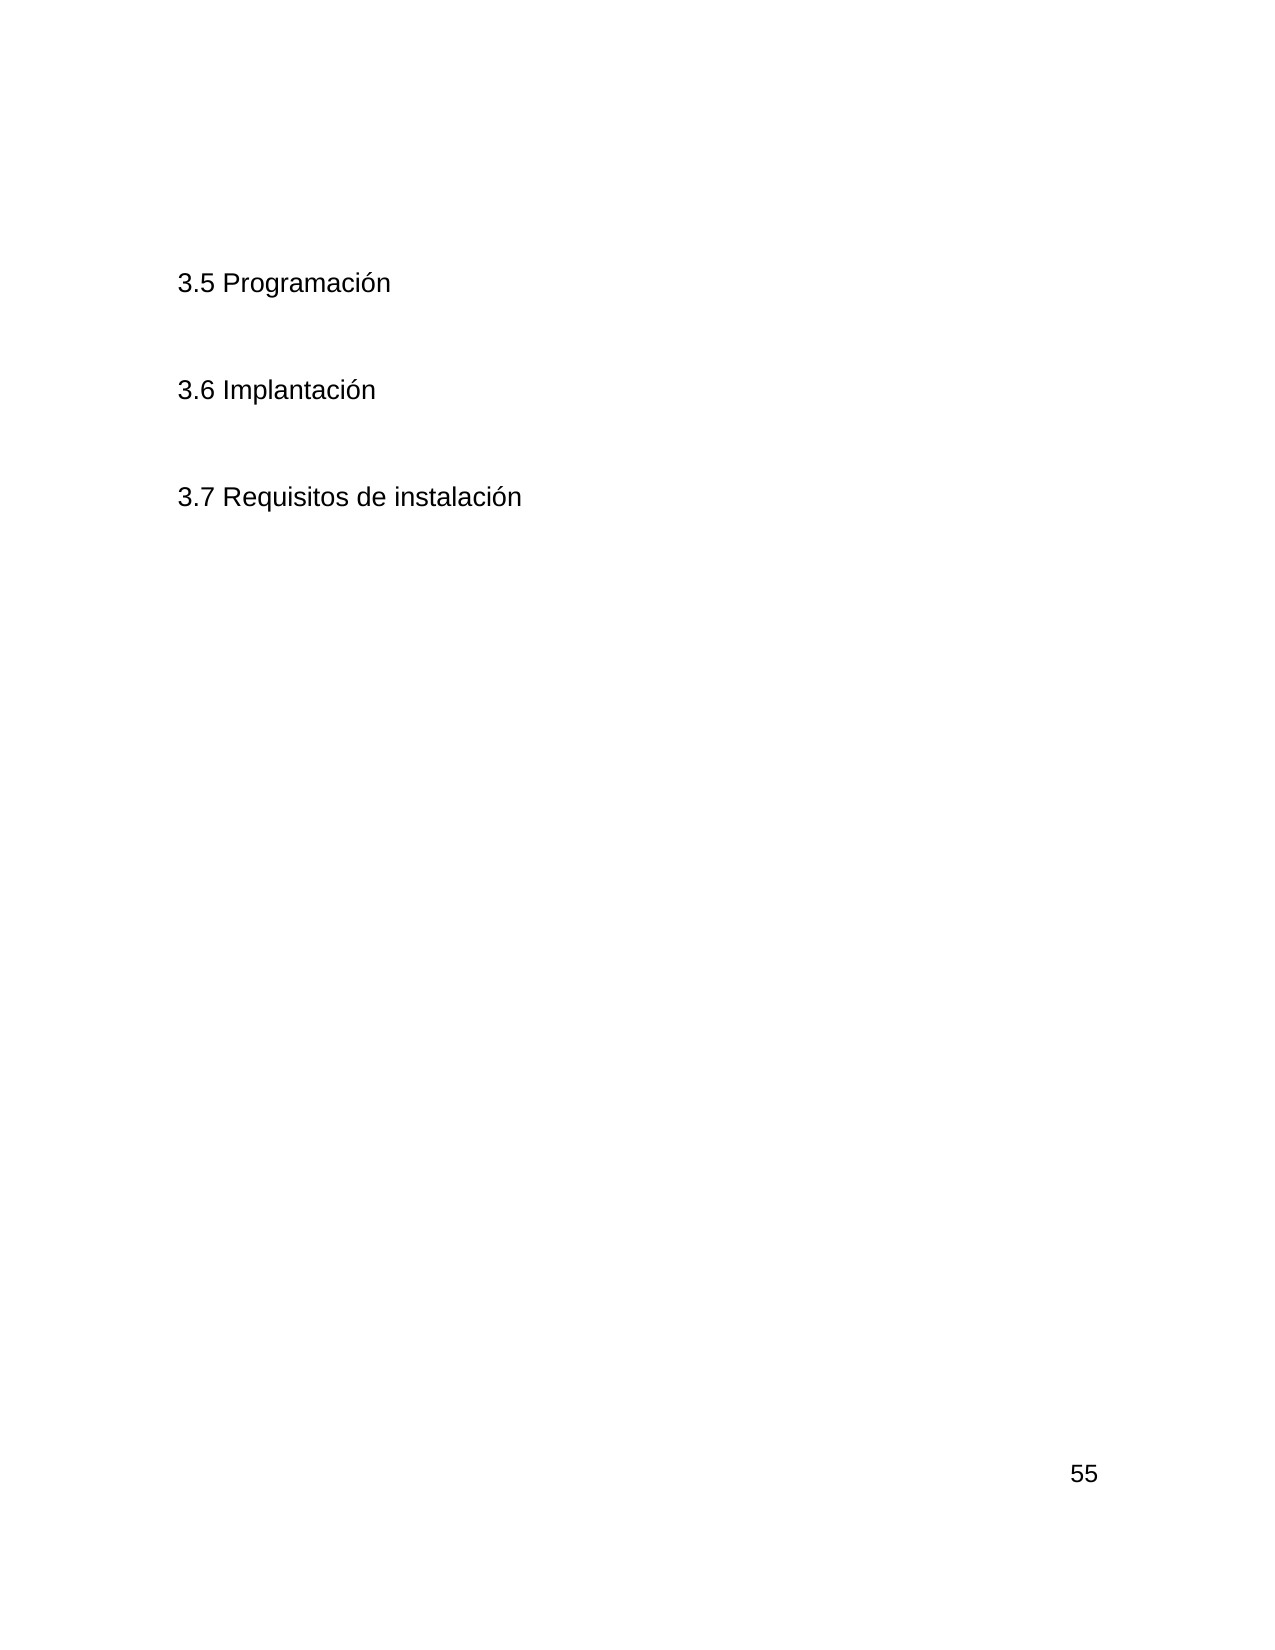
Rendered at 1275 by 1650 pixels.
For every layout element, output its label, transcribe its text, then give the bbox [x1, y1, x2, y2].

subtitle 3.6 Implantación [177, 374, 1098, 405]
subtitle 3.7 Requisitos de instalación [177, 481, 1098, 512]
subtitle 3.5 Programación [177, 267, 1098, 298]
